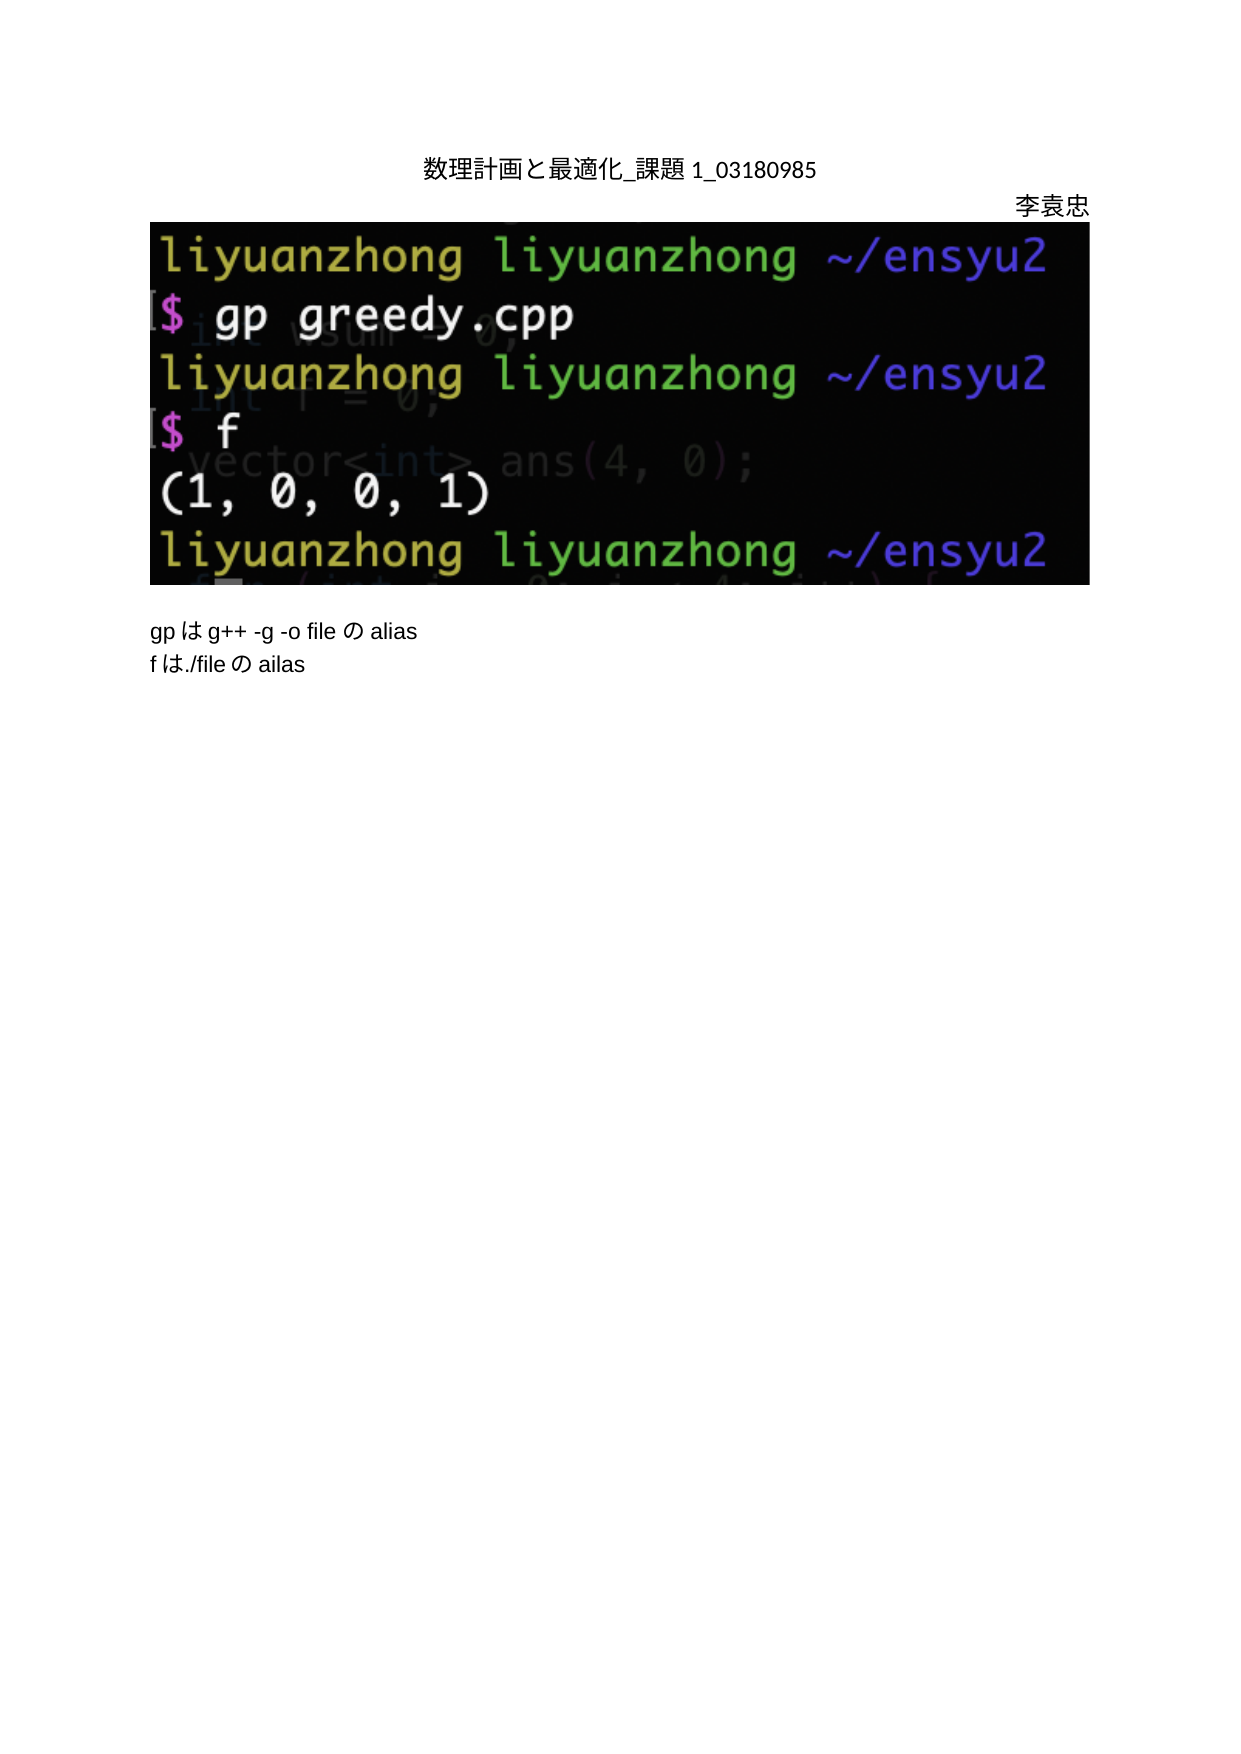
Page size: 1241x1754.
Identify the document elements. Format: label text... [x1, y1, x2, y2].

text fは./fileのailas [150, 646, 1090, 679]
text 李袁忠 [150, 186, 1090, 222]
text gpはg++ -g -o file のalias [150, 613, 1090, 646]
text 数理計画と最適化_課題1_03180985 [150, 150, 1090, 186]
picture [150, 222, 1090, 585]
